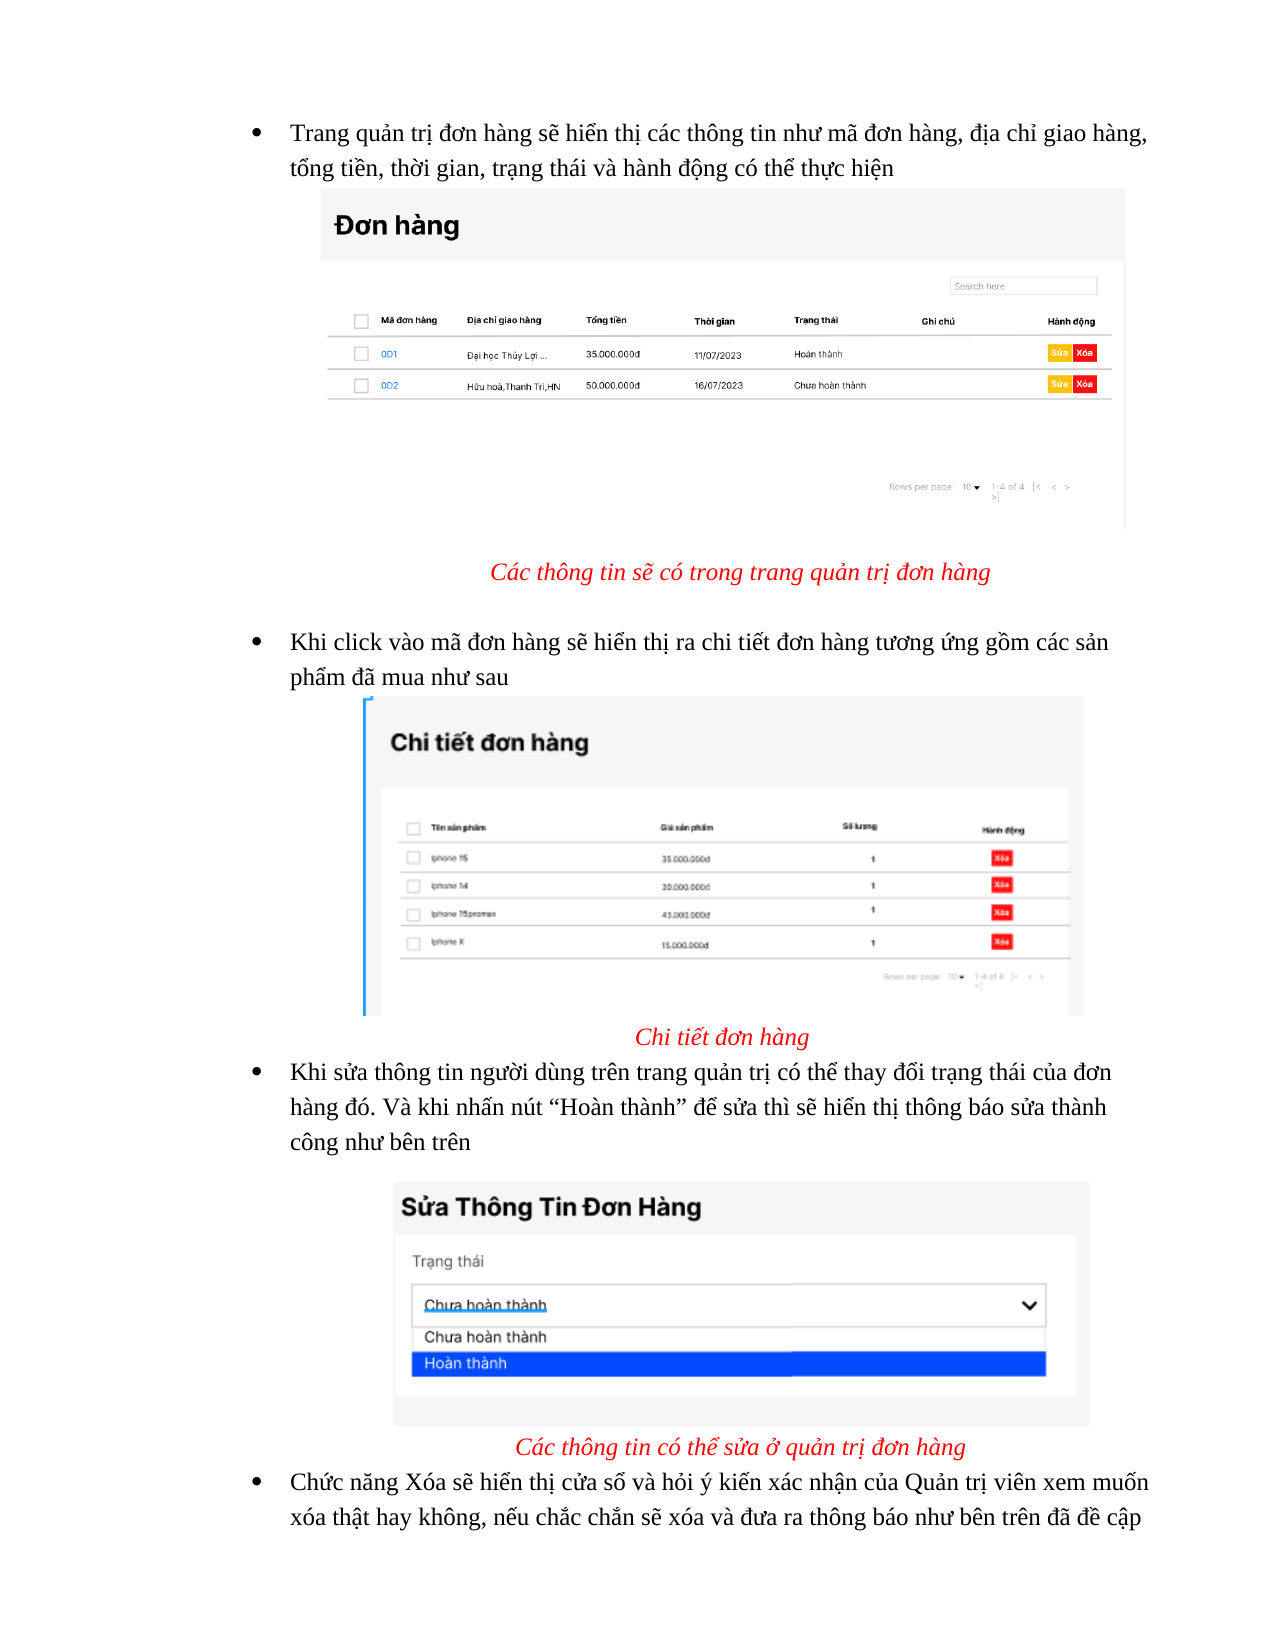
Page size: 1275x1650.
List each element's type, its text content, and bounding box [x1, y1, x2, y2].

picture [363, 696, 1084, 1016]
list Chi tiết đơn hàng [290, 1022, 1157, 1051]
picture [321, 188, 1126, 530]
list Khi click vào mã đơn hàng sẽ hiển thị ra chi tiết đơn hàng tương ứng gồm các sản phẩm đã mua như sau [252, 627, 1157, 691]
text Các thông tin sẽ có trong trang quản trị đơn hàng [326, 557, 1157, 586]
text Các thông tin có thể sửa ở quản trị đơn hàng [326, 1432, 1157, 1461]
list Chức năng Xóa sẽ hiển thị cửa sổ và hỏi ý kiến xác nhận của Quản trị viên xem muốn xóa thật hay không, nếu chắc chắn sẽ xóa và đưa ra thông báo như bên trên đã đề cập [252, 1467, 1157, 1531]
picture [392, 1182, 1091, 1426]
list Khi sửa thông tin người dùng trên trang quản trị có thể thay đổi trạng thái của đơn hàng đó. Và khi nhấn nút “Hoàn thành” để sửa thì sẽ hiển thị thông báo sửa thành công như bên trên [252, 1057, 1157, 1156]
list Trang quản trị đơn hàng sẽ hiển thị các thông tin như mã đơn hàng, địa chỉ giao hàng, tổng tiền, thời gian, trạng thái và hành động có thể thực hiện [252, 118, 1157, 182]
